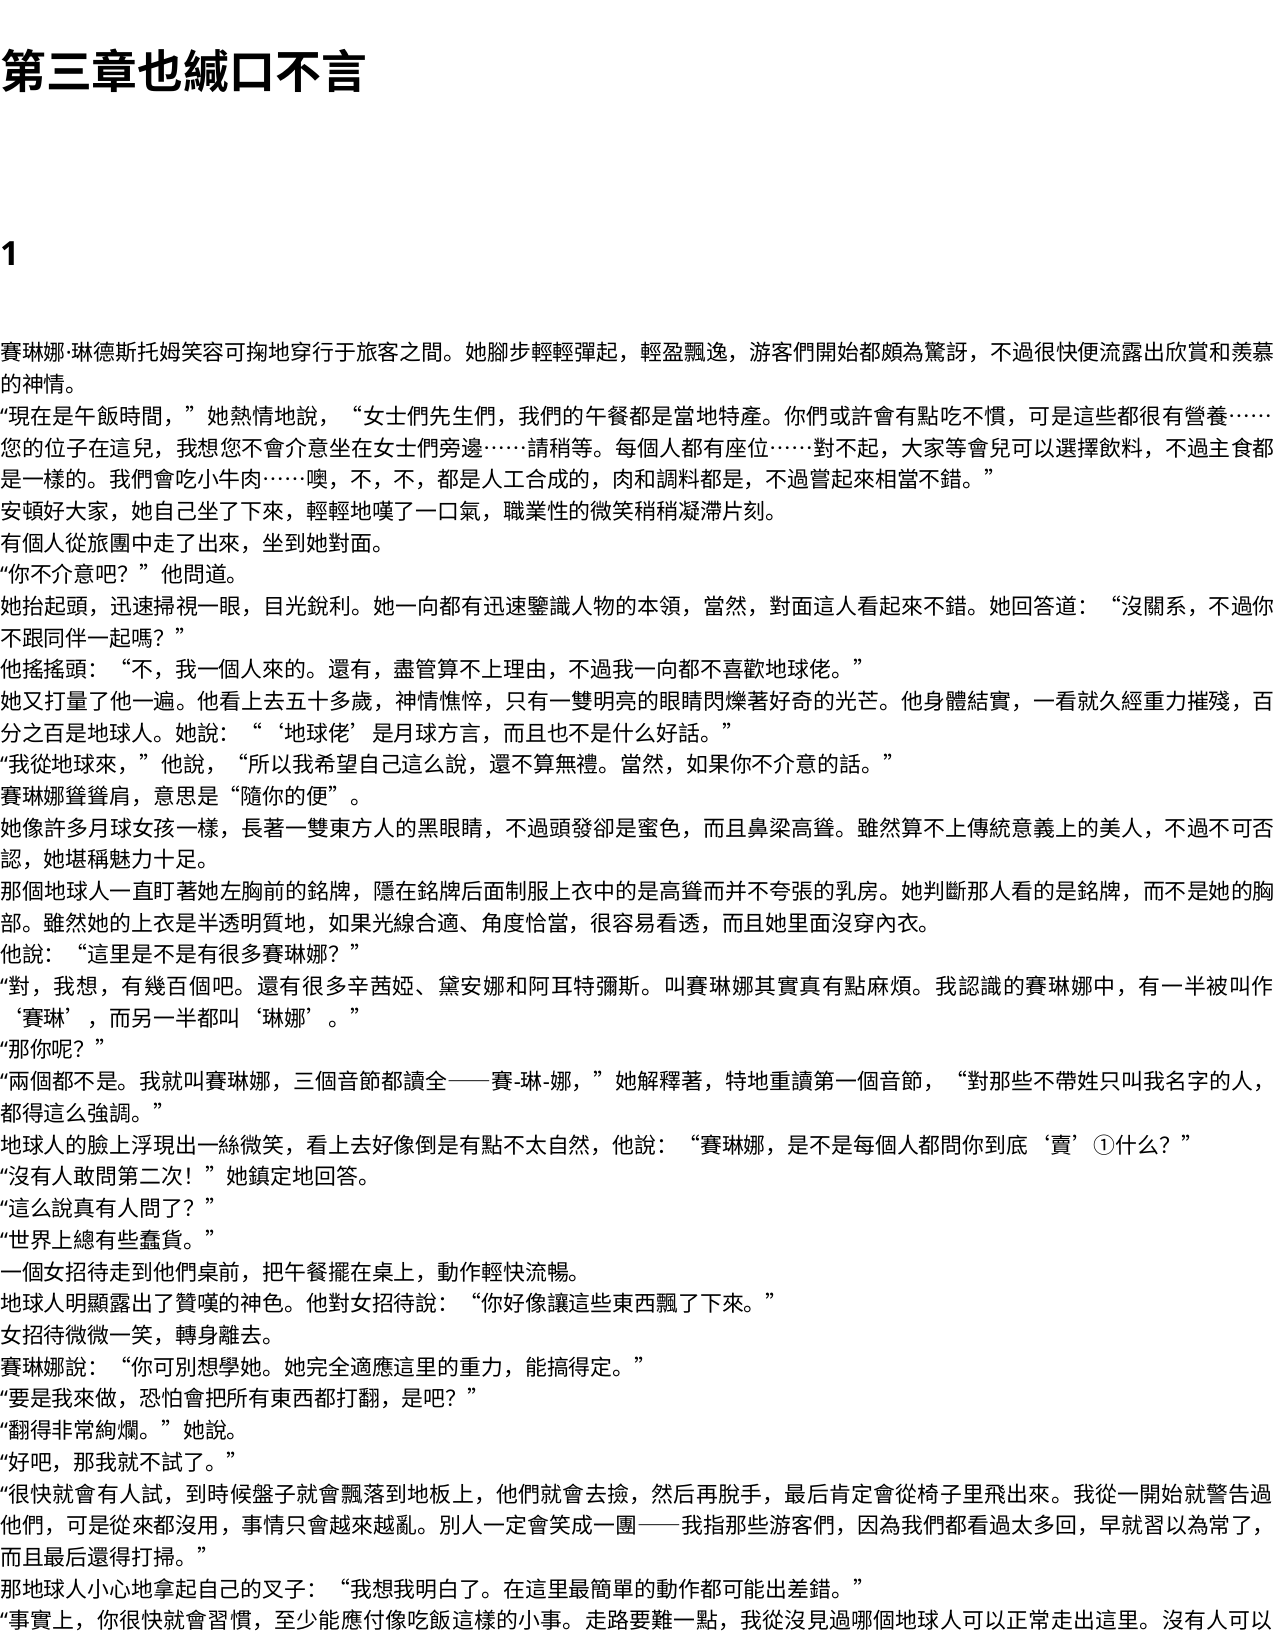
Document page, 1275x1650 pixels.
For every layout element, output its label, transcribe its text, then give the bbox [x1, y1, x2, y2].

text 有個人從旅團中走了出來，坐到她對面。 [0, 526, 1275, 557]
text “要是我來做，恐怕會把所有東西都打翻，是吧？” [0, 1381, 1275, 1413]
text 她像許多月球女孩一樣，長著一雙東方人的黑眼睛，不過頭發卻是蜜色，而且鼻梁高聳。雖然算不上傳統意義上的美人，不過不可否認，她堪稱魅力十足。 [0, 811, 1275, 874]
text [0, 1603, 1275, 1635]
text “世界上總有些蠢貨。” [0, 1223, 1275, 1255]
text “兩個都不是。我就叫賽琳娜，三個音節都讀全——賽-琳-娜，”她解釋著，特地重讀第一個音節，“對那些不帶姓只叫我名字的人，都得這么強調。” [0, 1064, 1275, 1128]
text “這么說真有人問了？” [0, 1191, 1275, 1223]
subtitle 第三章也緘口不言 [0, 35, 1275, 102]
text “那你呢？” [0, 1032, 1275, 1064]
text 那個地球人一直盯著她左胸前的銘牌，隱在銘牌后面制服上衣中的是高聳而并不夸張的乳房。她判斷那人看的是銘牌，而不是她的胸部。雖然她的上衣是半透明質地，如果光線合適、角度恰當，很容易看透，而且她里面沒穿內衣。 [0, 874, 1275, 937]
text 一個女招待走到他們桌前，把午餐擺在桌上，動作輕快流暢。 [0, 1255, 1275, 1286]
text 地球人的臉上浮現出一絲微笑，看上去好像倒是有點不太自然，他說：“賽琳娜，是不是每個人都問你到底‘賣’①什么？” [0, 1128, 1275, 1159]
text 他搖搖頭：“不，我一個人來的。還有，盡管算不上理由，不過我一向都不喜歡地球佬。” [0, 652, 1275, 684]
text “現在是午飯時間，”她熱情地說，“女士們先生們，我們的午餐都是當地特產。你們或許會有點吃不慣，可是這些都很有營養……您的位子在這兒，我想您不會介意坐在女士們旁邊……請稍等。每個人都有座位……對不起，大家等會兒可以選擇飲料，不過主食都是一樣的。我們會吃小牛肉……噢，不，不，都是人工合成的，肉和調料都是，不過嘗起來相當不錯。” [0, 399, 1275, 494]
text “好吧，那我就不試了。” [0, 1445, 1275, 1477]
text 那地球人小心地拿起自己的叉子：“我想我明白了。在這里最簡單的動作都可能出差錯。” [0, 1572, 1275, 1603]
text “很快就會有人試，到時候盤子就會飄落到地板上，他們就會去撿，然后再脫手，最后肯定會從椅子里飛出來。我從一開始就警告過他們，可是從來都沒用，事情只會越來越亂。別人一定會笑成一團——我指那些游客們，因為我們都看過太多回，早就習以為常了，而且最后還得打掃。” [0, 1477, 1275, 1572]
text 賽琳娜說：“你可別想學她。她完全適應這里的重力，能搞得定。” [0, 1350, 1275, 1381]
text “你不介意吧？”他問道。 [0, 557, 1275, 589]
text “對，我想，有幾百個吧。還有很多辛茜婭、黛安娜和阿耳特彌斯。叫賽琳娜其實真有點麻煩。我認識的賽琳娜中，有一半被叫作‘賽琳’，而另一半都叫‘琳娜’。” [0, 969, 1275, 1032]
text 她又打量了他一遍。他看上去五十多歲，神情憔悴，只有一雙明亮的眼睛閃爍著好奇的光芒。他身體結實，一看就久經重力摧殘，百分之百是地球人。她說：“‘地球佬’是月球方言，而且也不是什么好話。” [0, 684, 1275, 747]
text “翻得非常絢爛。”她說。 [0, 1413, 1275, 1445]
text 賽琳娜聳聳肩，意思是“隨你的便”。 [0, 779, 1275, 811]
subtitle 1 [0, 230, 1275, 275]
text 他說：“這里是不是有很多賽琳娜？” [0, 937, 1275, 969]
text “我從地球來，”他說，“所以我希望自己這么說，還不算無禮。當然，如果你不介意的話。” [0, 747, 1275, 779]
text 安頓好大家，她自己坐了下來，輕輕地嘆了一口氣，職業性的微笑稍稍凝滯片刻。 [0, 494, 1275, 526]
text “沒有人敢問第二次！”她鎮定地回答。 [0, 1159, 1275, 1191]
text 她抬起頭，迅速掃視一眼，目光銳利。她一向都有迅速鑒識人物的本領，當然，對面這人看起來不錯。她回答道：“沒關系，不過你不跟同伴一起嗎？” [0, 589, 1275, 652]
text 地球人明顯露出了贊嘆的神色。他對女招待說：“你好像讓這些東西飄了下來。” [0, 1286, 1275, 1318]
text 賽琳娜·琳德斯托姆笑容可掬地穿行于旅客之間。她腳步輕輕彈起，輕盈飄逸，游客們開始都頗為驚訝，不過很快便流露出欣賞和羨慕的神情。 [0, 335, 1275, 399]
text 女招待微微一笑，轉身離去。 [0, 1318, 1275, 1350]
